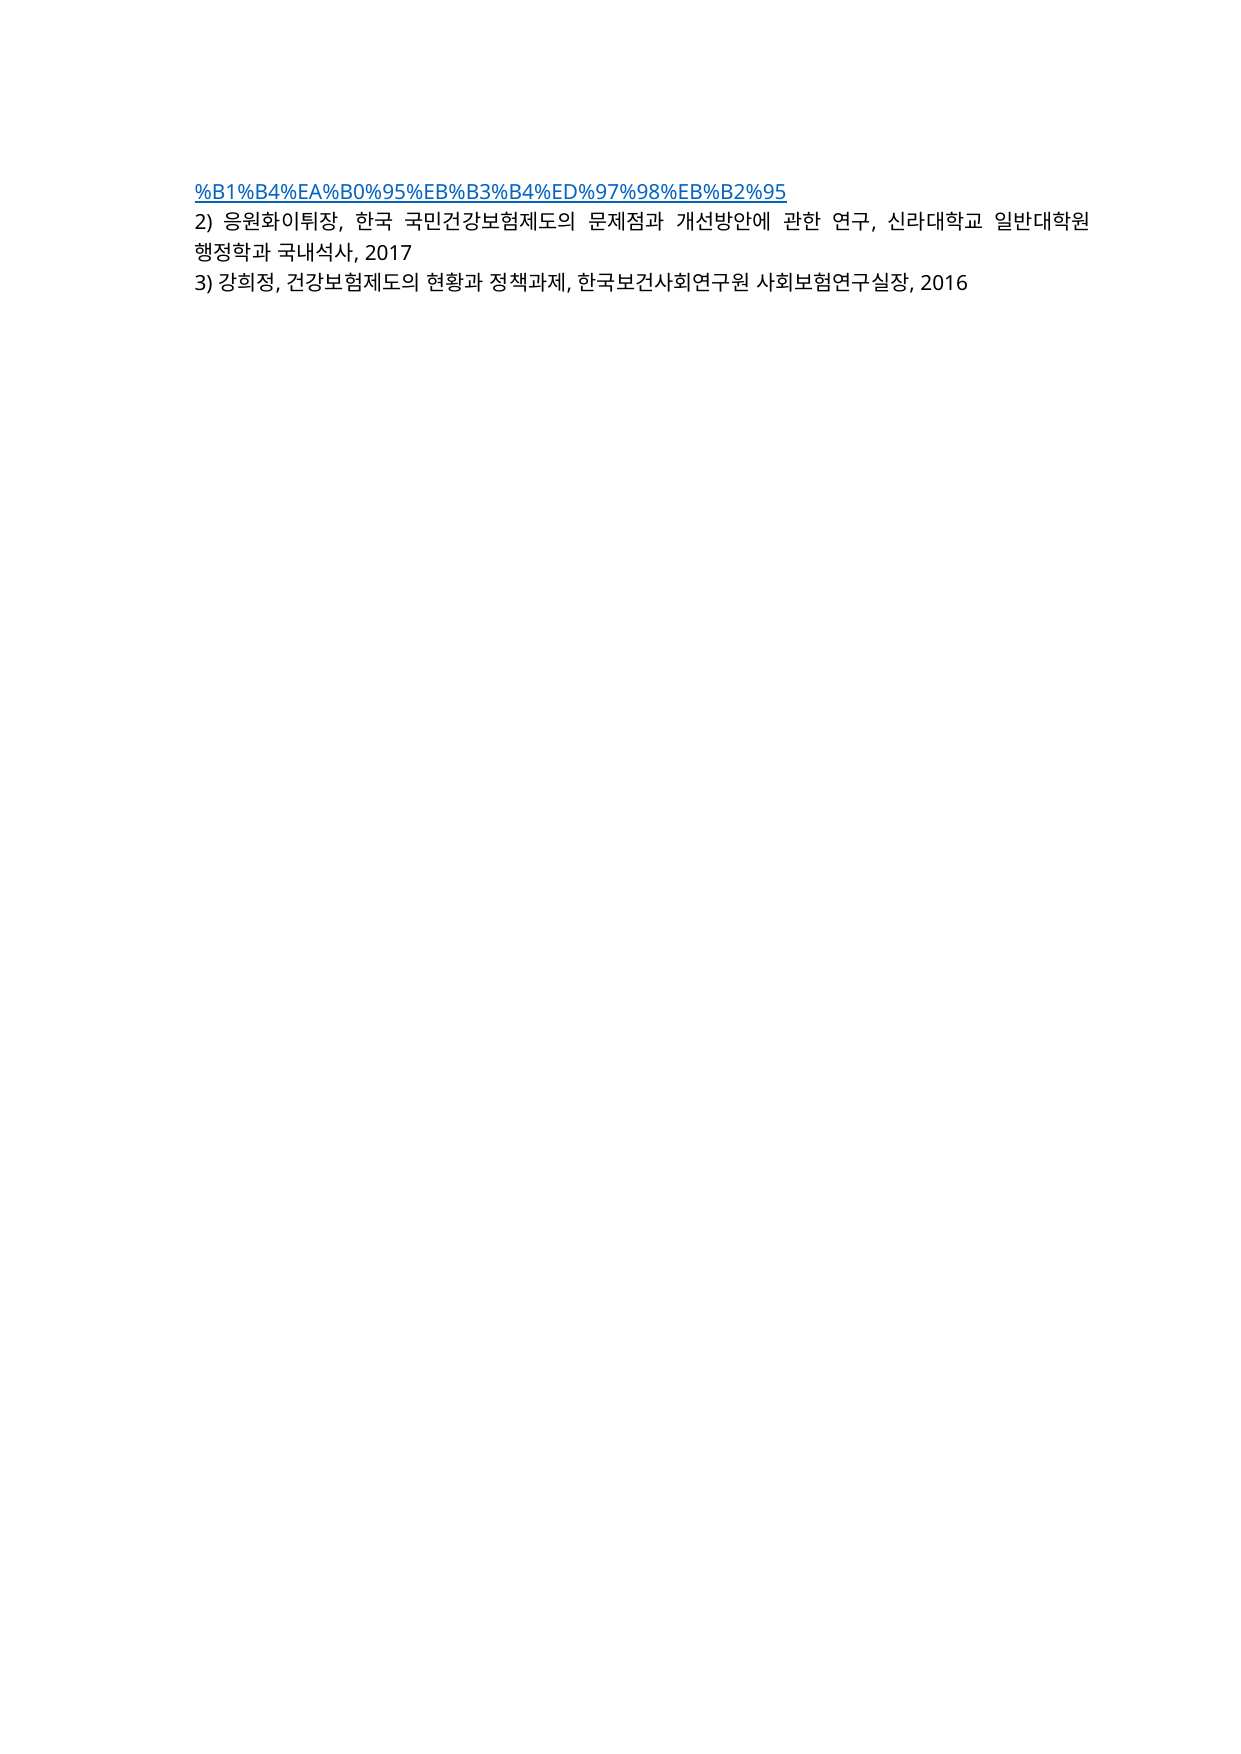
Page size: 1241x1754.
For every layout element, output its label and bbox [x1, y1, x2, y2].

list [150, 177, 1090, 297]
